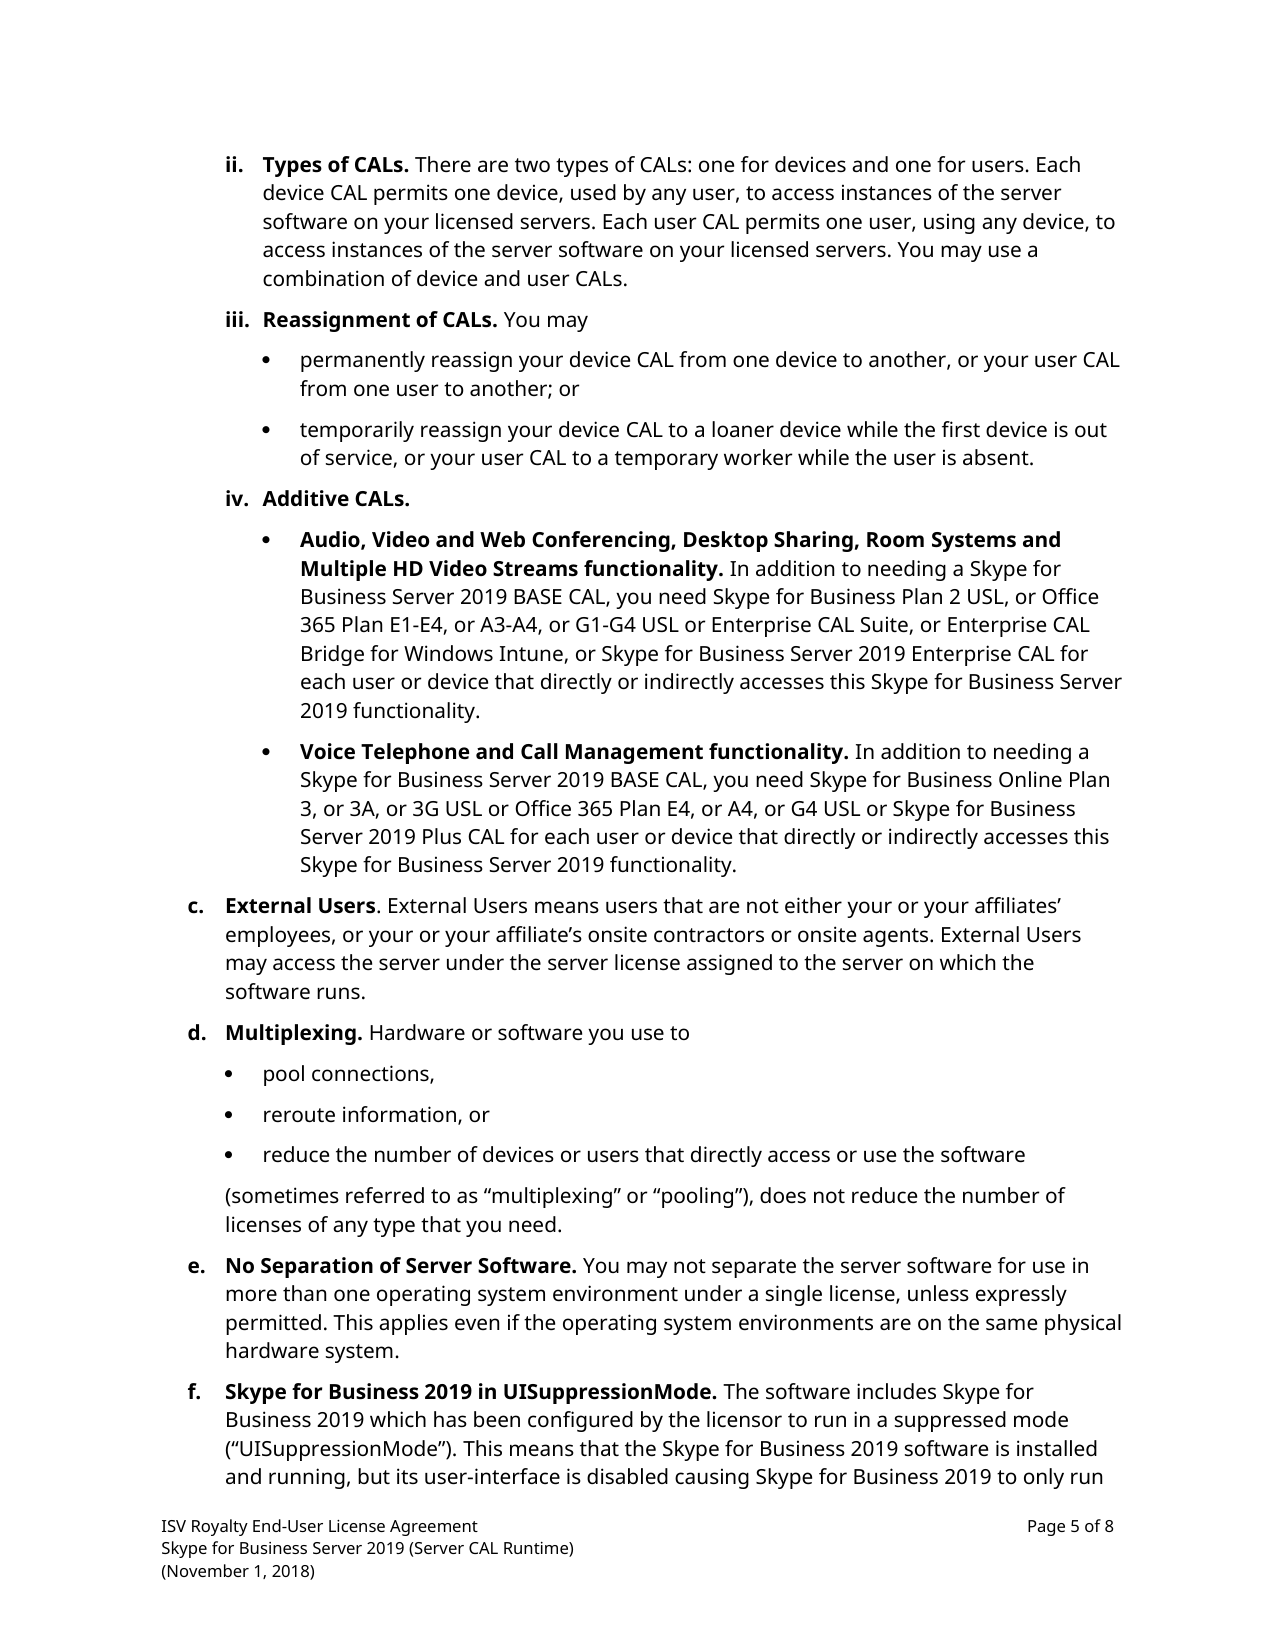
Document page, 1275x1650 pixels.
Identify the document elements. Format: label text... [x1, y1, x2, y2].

text reroute information, or [225, 1100, 1125, 1128]
text permanently reassign your device CAL from one device to another, or your user CAL from one user to another; or [262, 346, 1125, 402]
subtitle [187, 1377, 1125, 1491]
text (sometimes referred to as “multiplexing” or “pooling”), does not reduce the number of licenses of any type that you need. [225, 1182, 1125, 1238]
subtitle Audio, Video and Web Conferencing, Desktop Sharing, Room Systems and Multiple HD Video Streams functionality. In addition to needing a Skype for Business Server 2019 BASE CAL, you need Skype for Business Plan 2 USL, or Office 365 Plan E1-E4, or A3-A4, or G1-G4 USL or Enterprise CAL Suite, or Enterprise CAL Bridge for Windows Intune, or Skype for Business Server 2019 Enterprise CAL for each user or device that directly or indirectly accesses this Skype for Business Server 2019 functionality. [262, 525, 1125, 724]
text pool connections, [225, 1059, 1125, 1087]
subtitle Voice Telephone and Call Management functionality. In addition to needing a Skype for Business Server 2019 BASE CAL, you need Skype for Business Online Plan 3, or 3A, or 3G USL or Office 365 Plan E4, or A4, or G4 USL or Skype for Business Server 2019 Plus CAL for each user or device that directly or indirectly accesses this Skype for Business Server 2019 functionality. [262, 737, 1125, 879]
text temporarily reassign your device CAL to a loaner device while the first device is out of service, or your user CAL to a temporary worker while the user is absent. [262, 415, 1125, 472]
subtitle Additive CALs. [225, 484, 1125, 513]
subtitle External Users. External Users means users that are not either your or your affiliates’ employees, or your or your affiliate’s onsite contractors or onsite agents. External Users may access the server under the server license assigned to the server on which the software runs. [187, 892, 1125, 1005]
subtitle Types of CALs. There are two types of CALs: one for devices and one for users. Each device CAL permits one device, used by any user, to access instances of the server software on your licensed servers. Each user CAL permits one user, using any device, to access instances of the server software on your licensed servers. You may use a combination of device and user CALs. [225, 150, 1125, 292]
subtitle Multiplexing. Hardware or software you use to [187, 1018, 1125, 1046]
subtitle No Separation of Server Software. You may not separate the server software for use in more than one operating system environment under a single license, unless expressly permitted. This applies even if the operating system environments are on the same physical hardware system. [187, 1251, 1125, 1365]
text reduce the number of devices or users that directly access or use the software [225, 1141, 1125, 1169]
subtitle Reassignment of CALs. You may [225, 305, 1125, 333]
